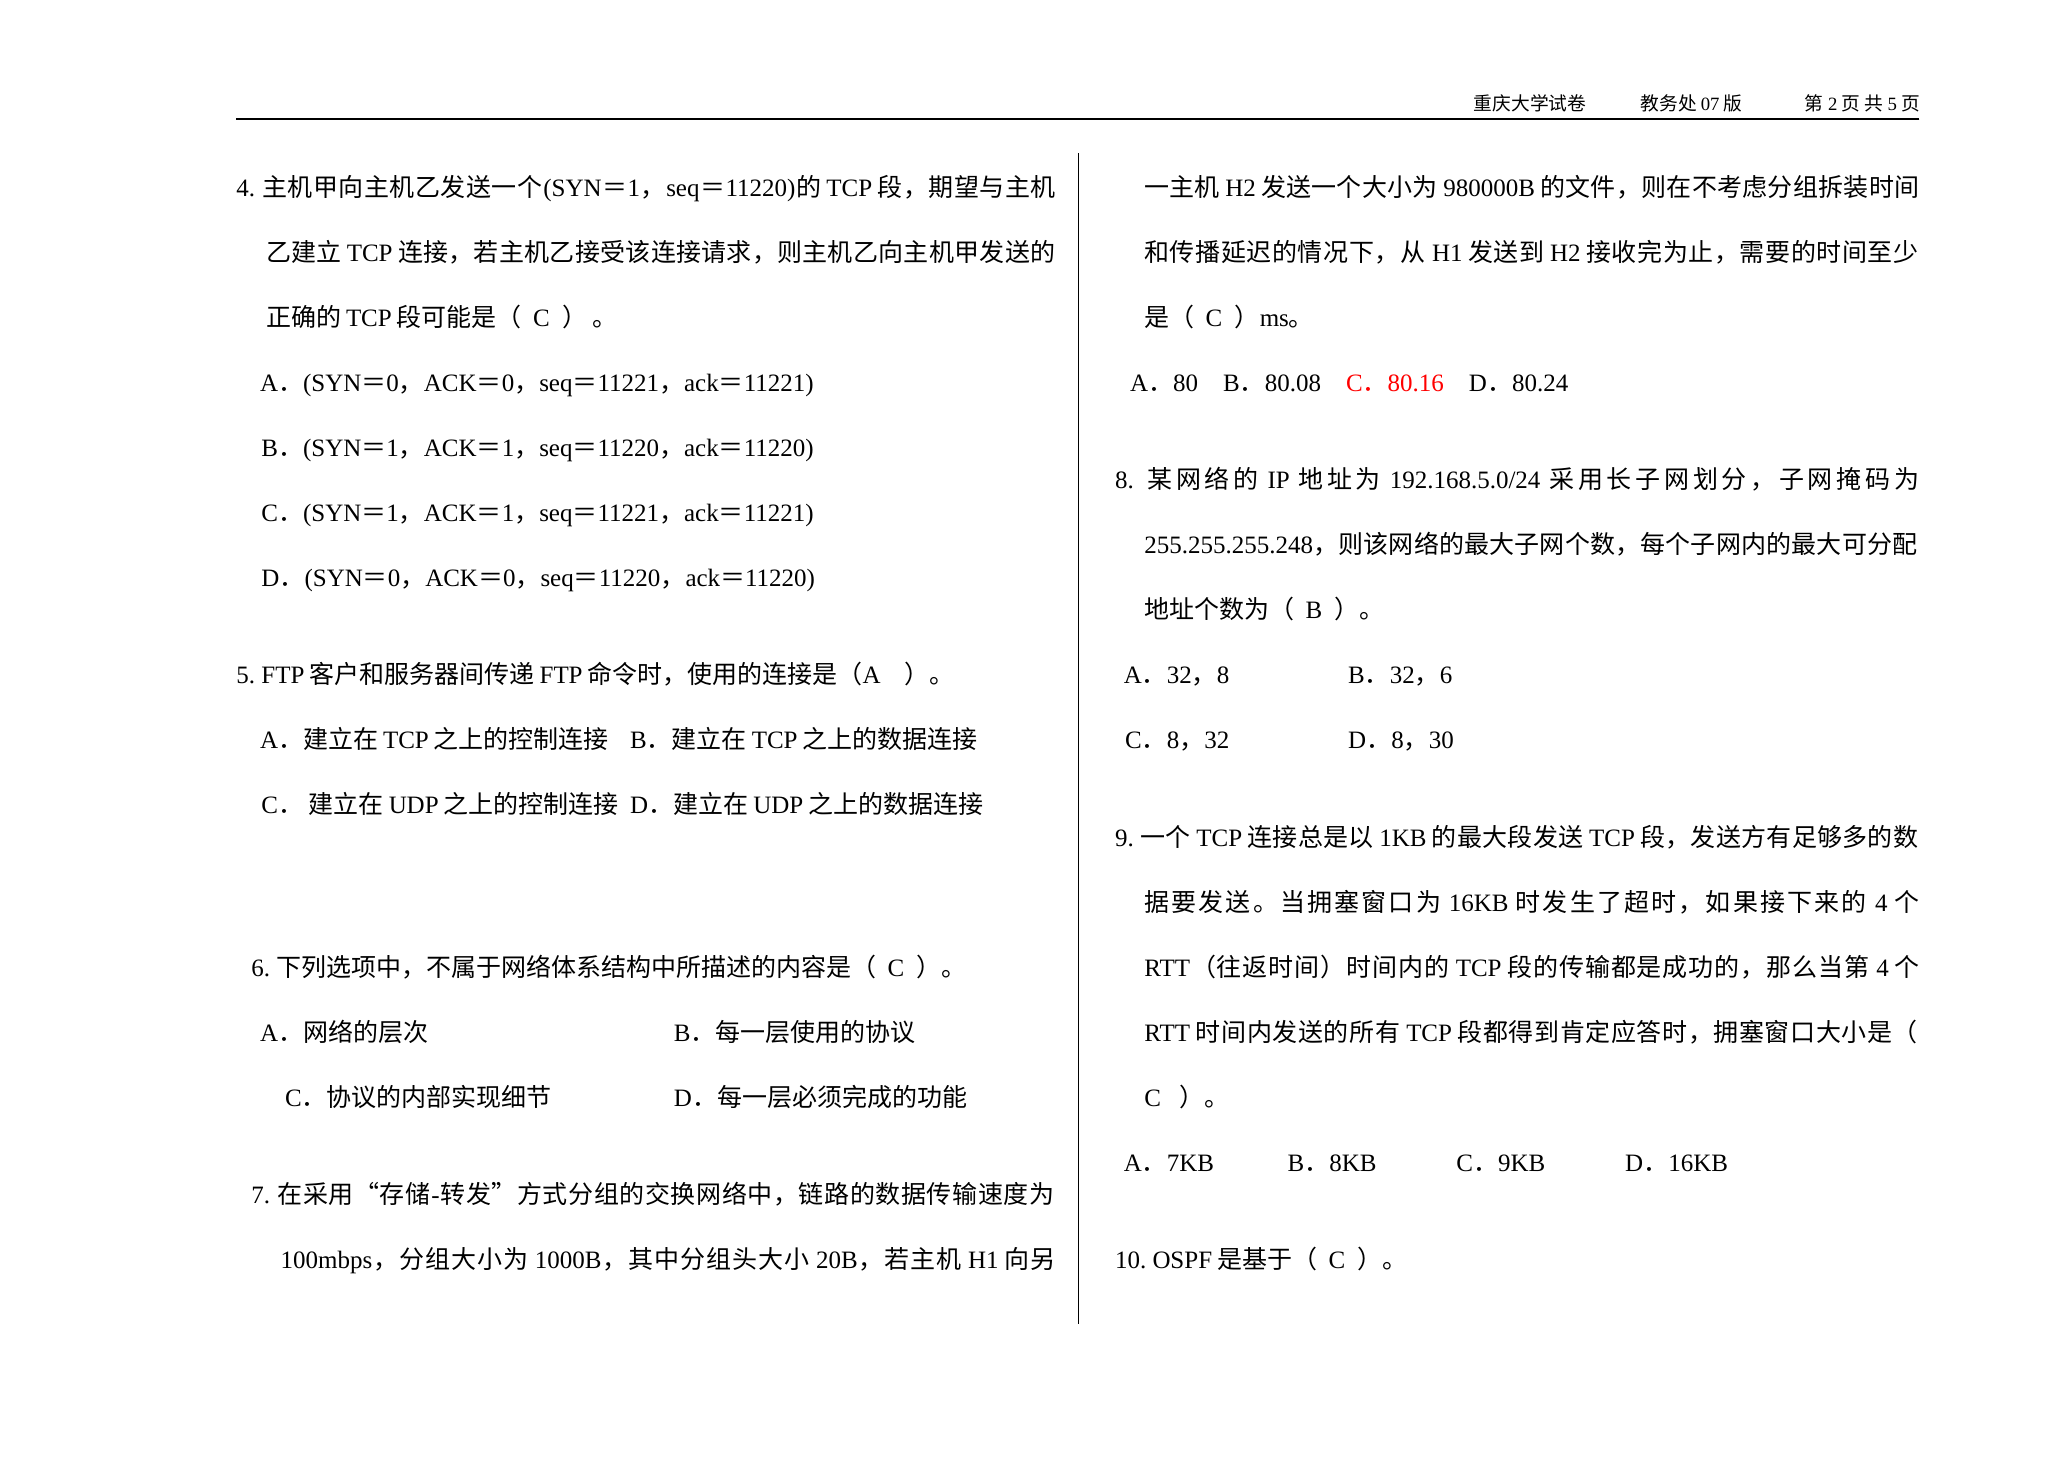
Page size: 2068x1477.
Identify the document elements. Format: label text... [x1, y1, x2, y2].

text 8. 某网络的IP地址为192.168.5.0/24采用长子网划分，子网掩码为255.255.255.248，则该网络的最大子网个数，每个子网内的最大可分配地址个数为（ B ）。 [1115, 446, 1919, 641]
text 4. 主机甲向主机乙发送一个(SYN＝1，seq＝11220)的TCP段，期望与主机乙建立TCP连接，若主机乙接受该连接请求，则主机乙向主机甲发送的正确的TCP段可能是（ C ） 。 [236, 153, 1056, 348]
text 7. 在采用“存储-转发”方式分组的交换网络中，链路的数据传输速度为100mbps，分组大小为1000B，其中分组头大小20B，若主机H1向另一主机H2发送一个大小为980000B的文件，则在不考虑分组拆装时间和传播延迟的情况下，从H1发送到H2接收完为止，需要的时间至少是（ C ）ms。 [1115, 153, 1919, 348]
text 5. FTP客户和服务器间传递FTP命令时，使用的连接是（A ）。 [236, 641, 1056, 706]
text C．(SYN＝1，ACK＝1，seq＝11221，ack＝11221) [236, 478, 1056, 543]
text 10. OSPF是基于（ C ）。 [1115, 1226, 1919, 1291]
text A．32，8 B．32，6 [1100, 641, 1919, 706]
text A．网络的层次 B．每一层使用的协议 [236, 998, 1056, 1063]
text A．建立在TCP之上的控制连接 B．建立在TCP之上的数据连接 [236, 706, 1056, 771]
text C． 建立在UDP之上的控制连接 D．建立在UDP之上的数据连接 [236, 771, 1056, 836]
text C．8，32 D．8，30 [1100, 706, 1919, 771]
text A．80 B．80.08 C．80.16 D．80.24 [1100, 348, 1919, 413]
text 6. 下列选项中，不属于网络体系结构中所描述的内容是（ C ）。 [251, 933, 1056, 998]
text 7. 在采用“存储-转发”方式分组的交换网络中，链路的数据传输速度为100mbps，分组大小为1000B，其中分组头大小20B，若主机H1向另一主机H2发送一个大小为980000B的文件，则在不考虑分组拆装时间和传播延迟的情况下，从H1发送到H2接收完为止，需要的时间至少是（ C ）ms。 [251, 1161, 1056, 1291]
text D．(SYN＝0，ACK＝0，seq＝11220，ack＝11220) [236, 543, 1056, 608]
text B．(SYN＝1，ACK＝1，seq＝11220，ack＝11220) [236, 413, 1056, 478]
text 9. 一个TCP连接总是以1KB的最大段发送TCP段，发送方有足够多的数据要发送。当拥塞窗口为16KB时发生了超时，如果接下来的4个RTT（往返时间）时间内的TCP段的传输都是成功的，那么当第4个RTT时间内发送的所有TCP段都得到肯定应答时，拥塞窗口大小是（ C ）。 [1115, 803, 1919, 1128]
text A．7KB B．8KB C．9KB D．16KB [1100, 1128, 1919, 1193]
text C．协议的内部实现细节 D．每一层必须完成的功能 [236, 1063, 1056, 1128]
text A．(SYN＝0，ACK＝0，seq＝11221，ack＝11221) [236, 348, 1056, 413]
